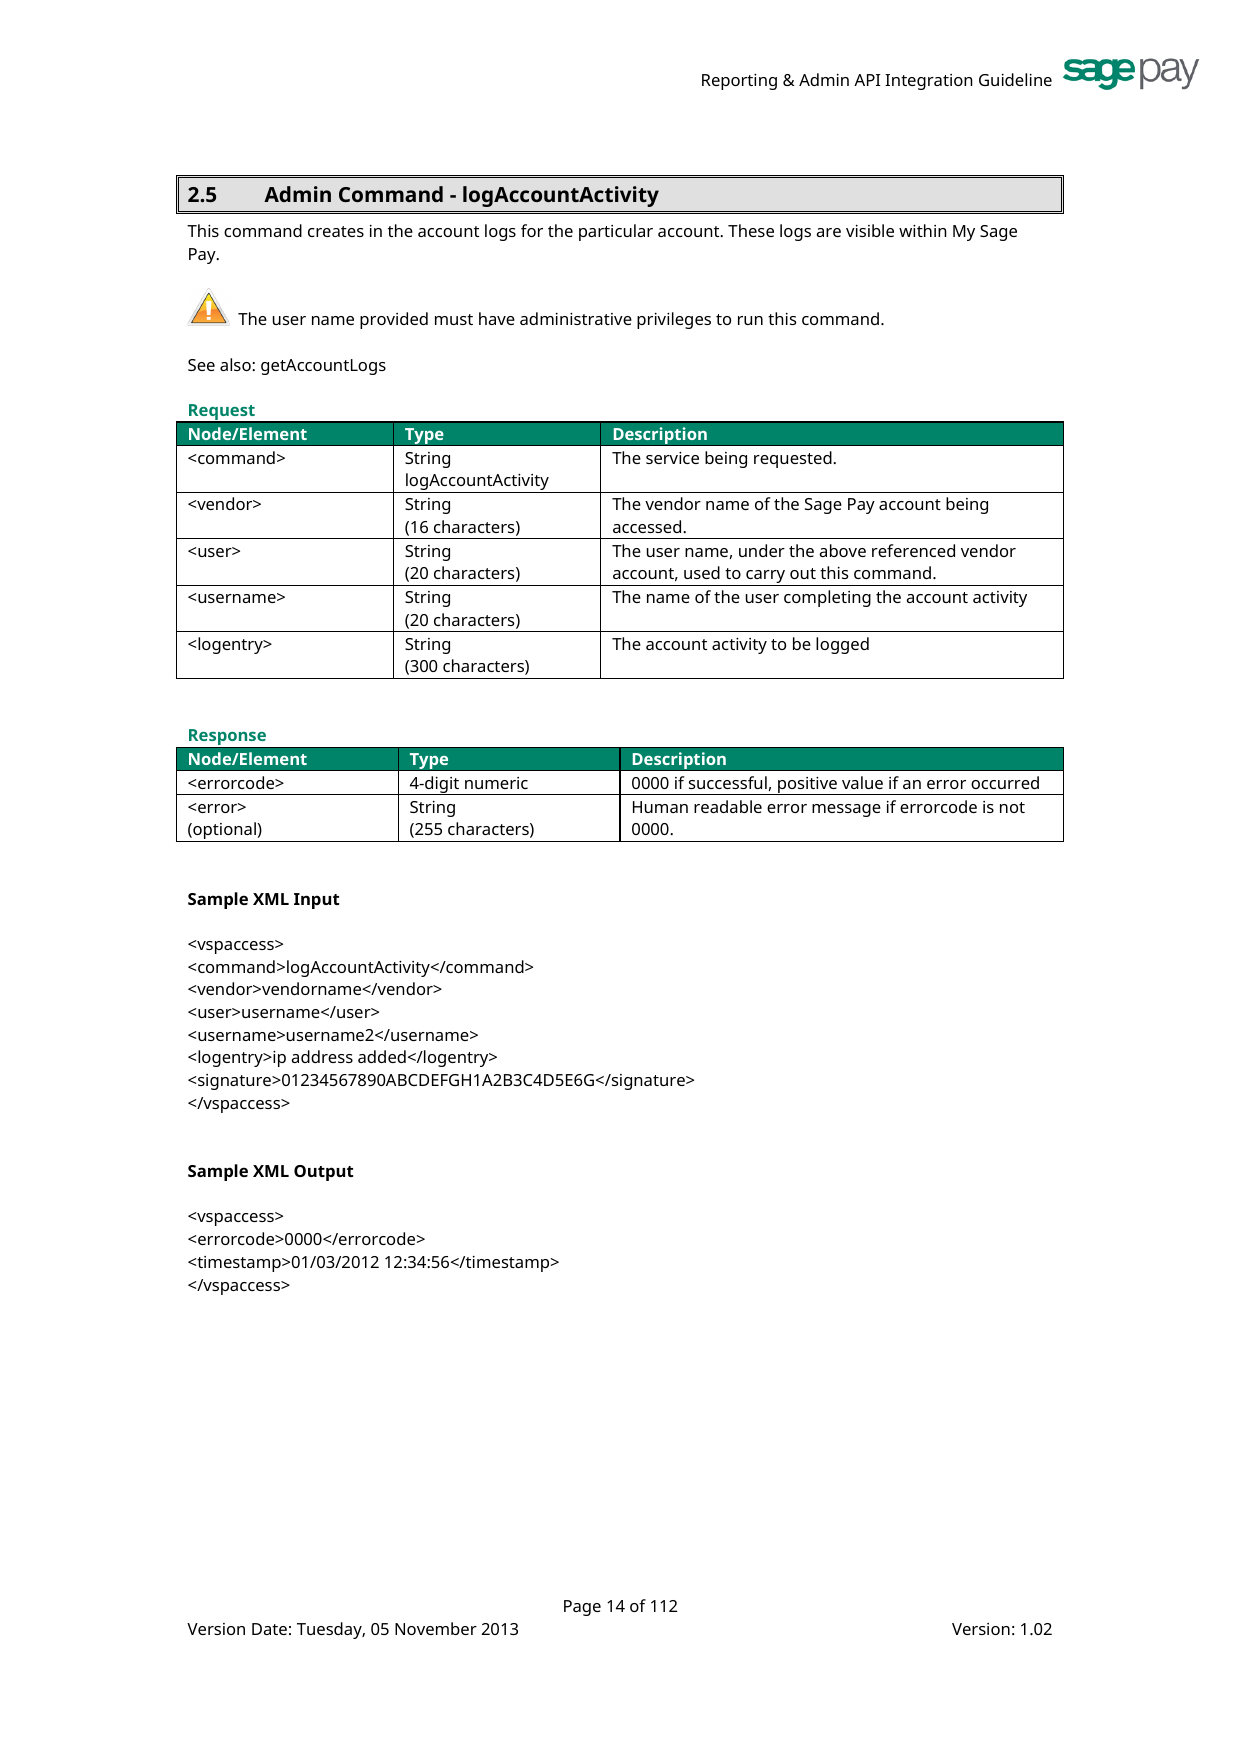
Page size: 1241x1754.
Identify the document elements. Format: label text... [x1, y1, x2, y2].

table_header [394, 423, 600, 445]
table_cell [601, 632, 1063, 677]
text </vspaccess> [187, 1091, 1053, 1114]
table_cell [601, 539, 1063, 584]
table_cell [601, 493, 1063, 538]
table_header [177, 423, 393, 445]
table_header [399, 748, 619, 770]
text <command>logAccountActivity</command> [187, 955, 1053, 978]
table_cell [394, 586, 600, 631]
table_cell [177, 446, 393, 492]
picture [1061, 55, 1202, 93]
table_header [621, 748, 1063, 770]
text </vspaccess> [187, 1273, 1053, 1296]
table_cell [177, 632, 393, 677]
text <vendor>vendorname</vendor> [187, 978, 1053, 1001]
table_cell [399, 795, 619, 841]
text This command creates in the account logs for the particular account. These logs are visible within My Sage Pay. [187, 220, 1053, 266]
text <logentry>ip address added</logentry> [187, 1046, 1053, 1069]
picture [187, 288, 230, 326]
text See also: getAccountLogs [187, 353, 1053, 376]
text Sample XML Input [187, 887, 1053, 910]
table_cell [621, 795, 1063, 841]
text <vspaccess> [187, 1205, 1053, 1228]
text Request [187, 399, 1053, 421]
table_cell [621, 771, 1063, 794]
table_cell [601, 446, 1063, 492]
text <user>username</user> [187, 1001, 1053, 1023]
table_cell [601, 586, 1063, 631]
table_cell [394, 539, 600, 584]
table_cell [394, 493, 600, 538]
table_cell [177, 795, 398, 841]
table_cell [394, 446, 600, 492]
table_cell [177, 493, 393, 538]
text <errorcode>0000</errorcode> [187, 1228, 1053, 1250]
text <signature>01234567890ABCDEFGH1A2B3C4D5E6G</signature> [187, 1069, 1053, 1091]
text Response [187, 724, 1053, 747]
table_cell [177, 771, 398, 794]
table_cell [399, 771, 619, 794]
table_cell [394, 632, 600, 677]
text The user name provided must have administrative privileges to run this command. [187, 288, 1053, 331]
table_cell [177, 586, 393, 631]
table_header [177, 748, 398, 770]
text Sample XML Output [187, 1159, 1053, 1182]
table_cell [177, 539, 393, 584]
text <vspaccess> [187, 932, 1053, 955]
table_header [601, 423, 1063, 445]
text <timestamp>01/03/2012 12:34:56</timestamp> [187, 1250, 1053, 1273]
text <username>username2</username> [187, 1023, 1053, 1046]
